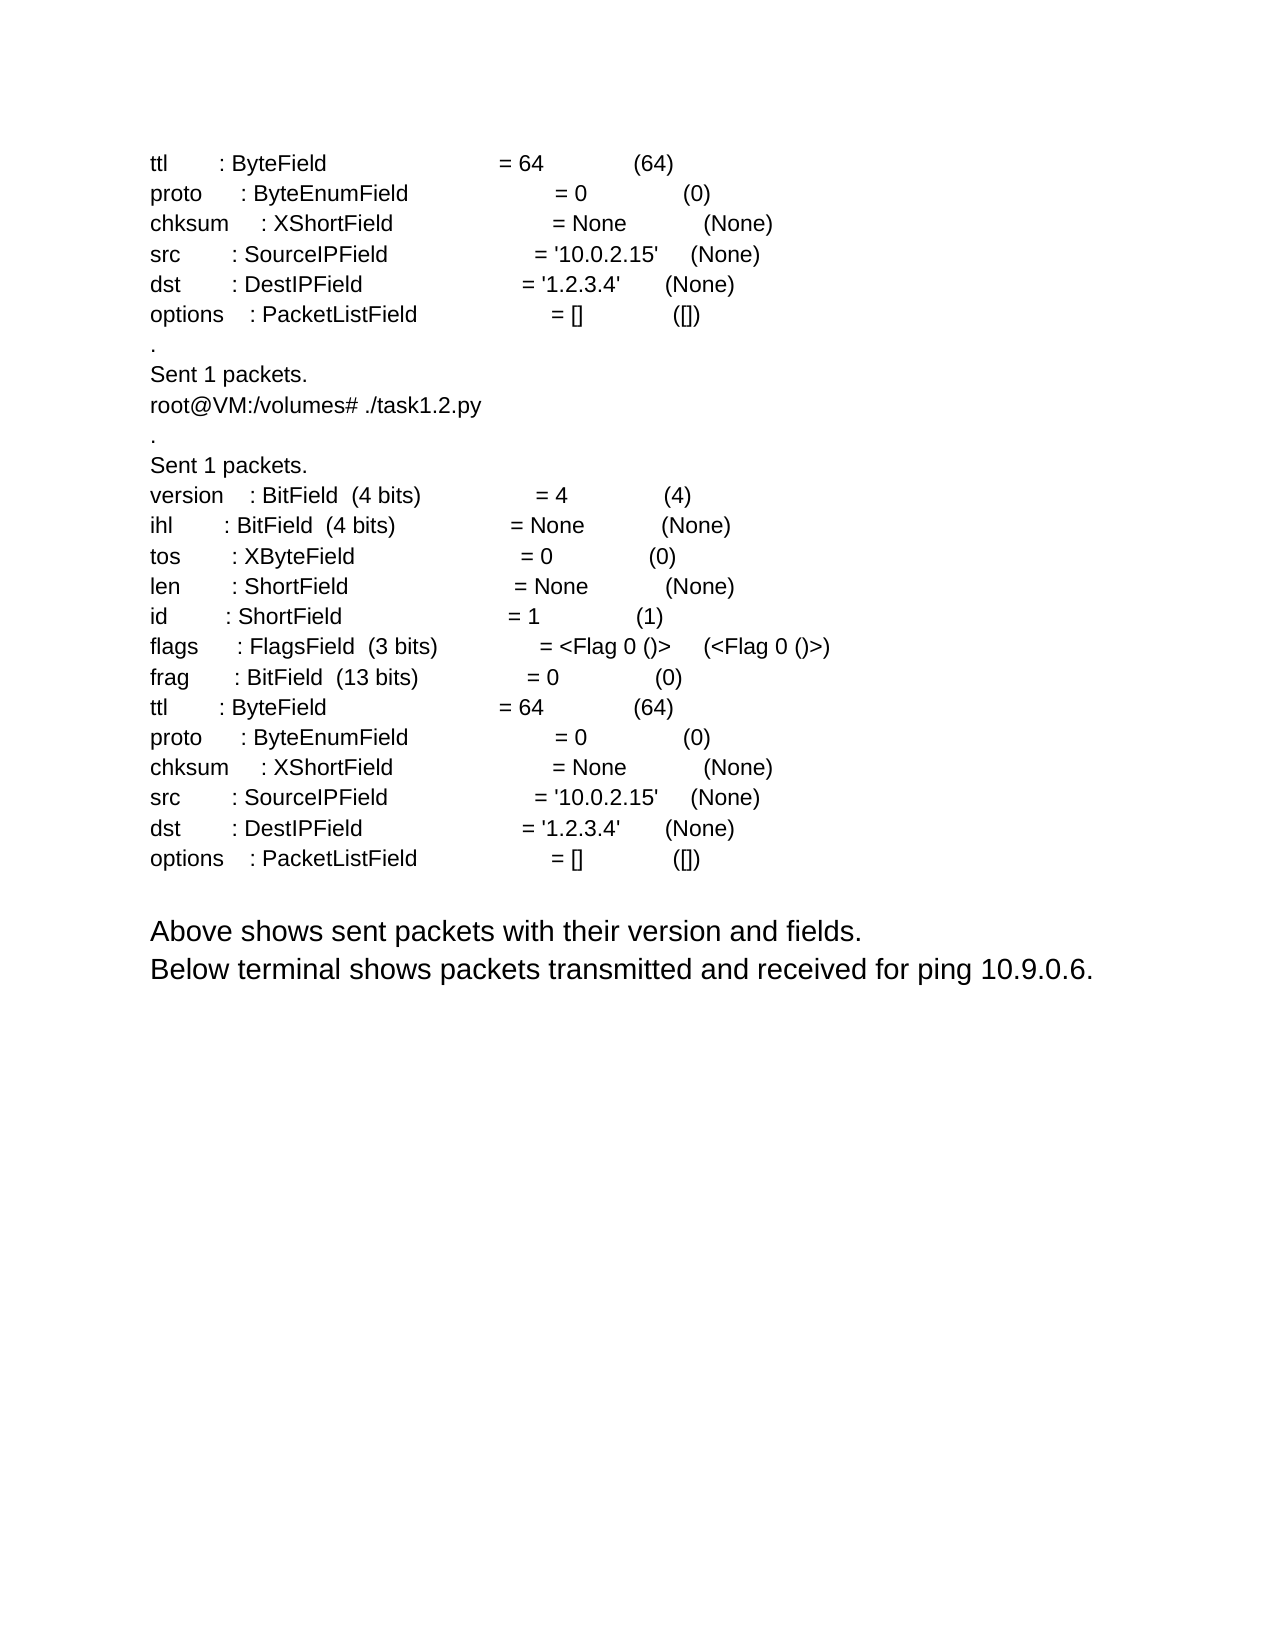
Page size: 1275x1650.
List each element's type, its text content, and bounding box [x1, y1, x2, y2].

text Sent 1 packets. [150, 361, 1125, 388]
text id : ShortField = 1 (1) [150, 603, 1125, 629]
text root@VM:/volumes# ./task1.2.py [150, 392, 1125, 418]
text chksum : XShortField = None (None) [150, 754, 1125, 781]
text dst : DestIPField = '1.2.3.4' (None) [150, 814, 1125, 841]
text chksum : XShortField = None (None) [150, 210, 1125, 237]
text Below terminal shows packets transmitted and received for ping 10.9.0.6. [150, 952, 1125, 986]
text Sent 1 packets. [150, 452, 1125, 478]
text tos : XByteField = 0 (0) [150, 543, 1125, 569]
text Above shows sent packets with their version and fields. [150, 913, 1125, 947]
text dst : DestIPField = '1.2.3.4' (None) [150, 271, 1125, 297]
text options : PacketListField = [] ([]) [150, 845, 1125, 871]
text flags : FlagsField (3 bits) = <Flag 0 ()> (<Flag 0 ()>) [150, 633, 1125, 660]
text proto : ByteEnumField = 0 (0) [150, 180, 1125, 207]
text frag : BitField (13 bits) = 0 (0) [150, 663, 1125, 690]
text src : SourceIPField = '10.0.2.15' (None) [150, 784, 1125, 811]
text . [150, 422, 1125, 448]
text ttl : ByteField = 64 (64) [150, 694, 1125, 720]
text . [150, 331, 1125, 358]
text src : SourceIPField = '10.0.2.15' (None) [150, 241, 1125, 267]
text ttl : ByteField = 64 (64) [150, 150, 1125, 176]
text ihl : BitField (4 bits) = None (None) [150, 512, 1125, 539]
text version : BitField (4 bits) = 4 (4) [150, 482, 1125, 509]
text len : ShortField = None (None) [150, 573, 1125, 599]
text proto : ByteEnumField = 0 (0) [150, 724, 1125, 750]
text options : PacketListField = [] ([]) [150, 301, 1125, 327]
